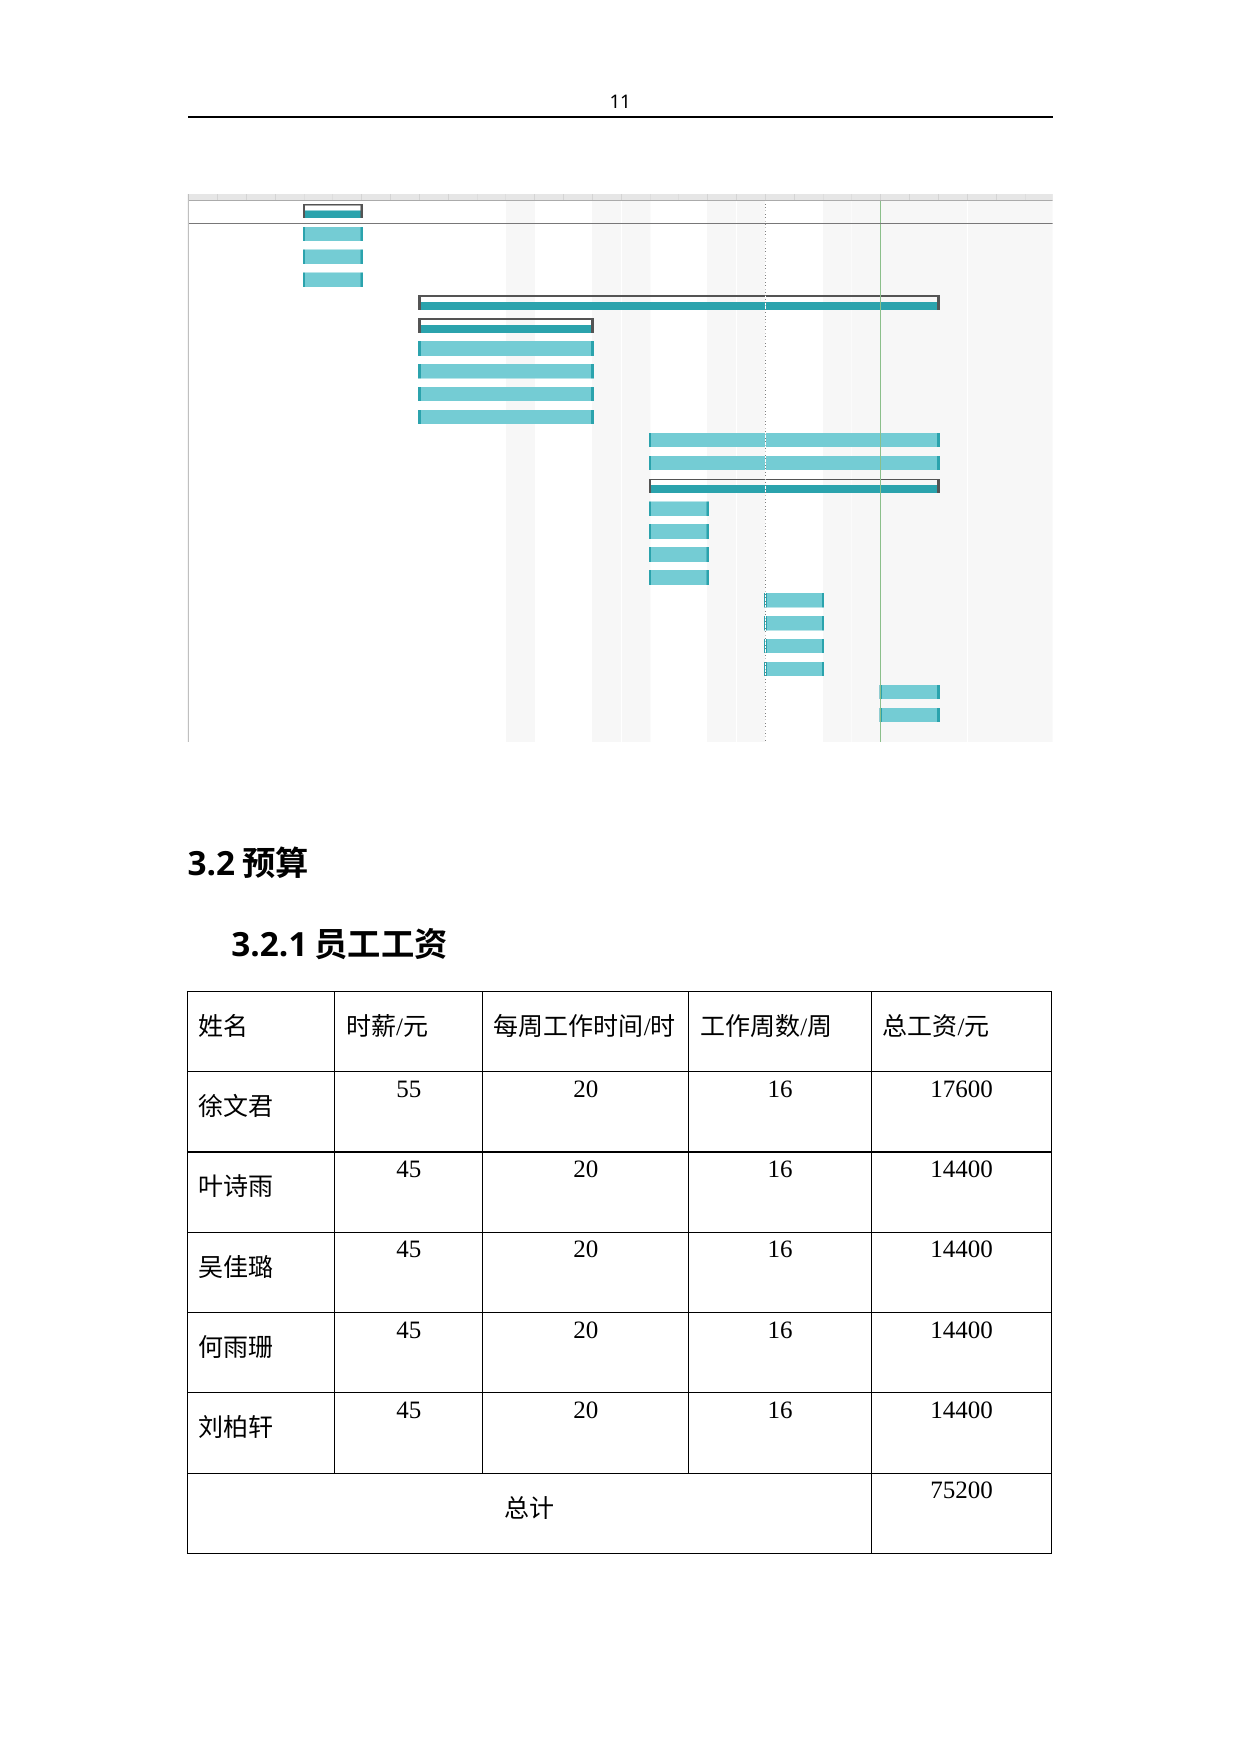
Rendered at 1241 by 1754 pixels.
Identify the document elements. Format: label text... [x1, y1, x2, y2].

table_cell 16 [689, 1233, 871, 1312]
table_cell 20 [483, 1153, 688, 1232]
table_header 姓名 [188, 992, 334, 1071]
table_cell 16 [689, 1313, 871, 1392]
table_cell 16 [689, 1153, 871, 1232]
table_cell 45 [335, 1153, 482, 1232]
table_cell 14400 [872, 1313, 1051, 1392]
table_cell 75200 [872, 1474, 1051, 1553]
table_cell 45 [335, 1393, 482, 1473]
table_cell 45 [335, 1233, 482, 1312]
subtitle 3.2预算 [187, 828, 1053, 893]
table_cell 14400 [872, 1393, 1051, 1473]
table_cell 16 [689, 1393, 871, 1473]
picture [187, 194, 1053, 742]
table_cell 总计 [188, 1474, 871, 1553]
table_cell 55 [335, 1072, 482, 1151]
table_cell 刘柏轩 [188, 1393, 334, 1473]
table_header 工作周数/周 [689, 992, 871, 1071]
table_header 总工资/元 [872, 992, 1051, 1071]
table_cell 45 [335, 1313, 482, 1392]
table_cell 20 [483, 1313, 688, 1392]
table_cell 14400 [872, 1153, 1051, 1232]
table_cell 20 [483, 1393, 688, 1473]
table_cell 17600 [872, 1072, 1051, 1151]
table_header 每周工作时间/时 [483, 992, 688, 1071]
table_cell 何雨珊 [188, 1313, 334, 1392]
table_cell 吴佳璐 [188, 1233, 334, 1312]
table_cell 20 [483, 1072, 688, 1151]
table_cell 16 [689, 1072, 871, 1151]
table_cell 徐文君 [188, 1072, 334, 1151]
table_cell 叶诗雨 [188, 1153, 334, 1232]
subtitle 3.2.1员工工资 [187, 909, 1053, 974]
table_cell 14400 [872, 1233, 1051, 1312]
table_cell 20 [483, 1233, 688, 1312]
table_header 时薪/元 [335, 992, 482, 1071]
